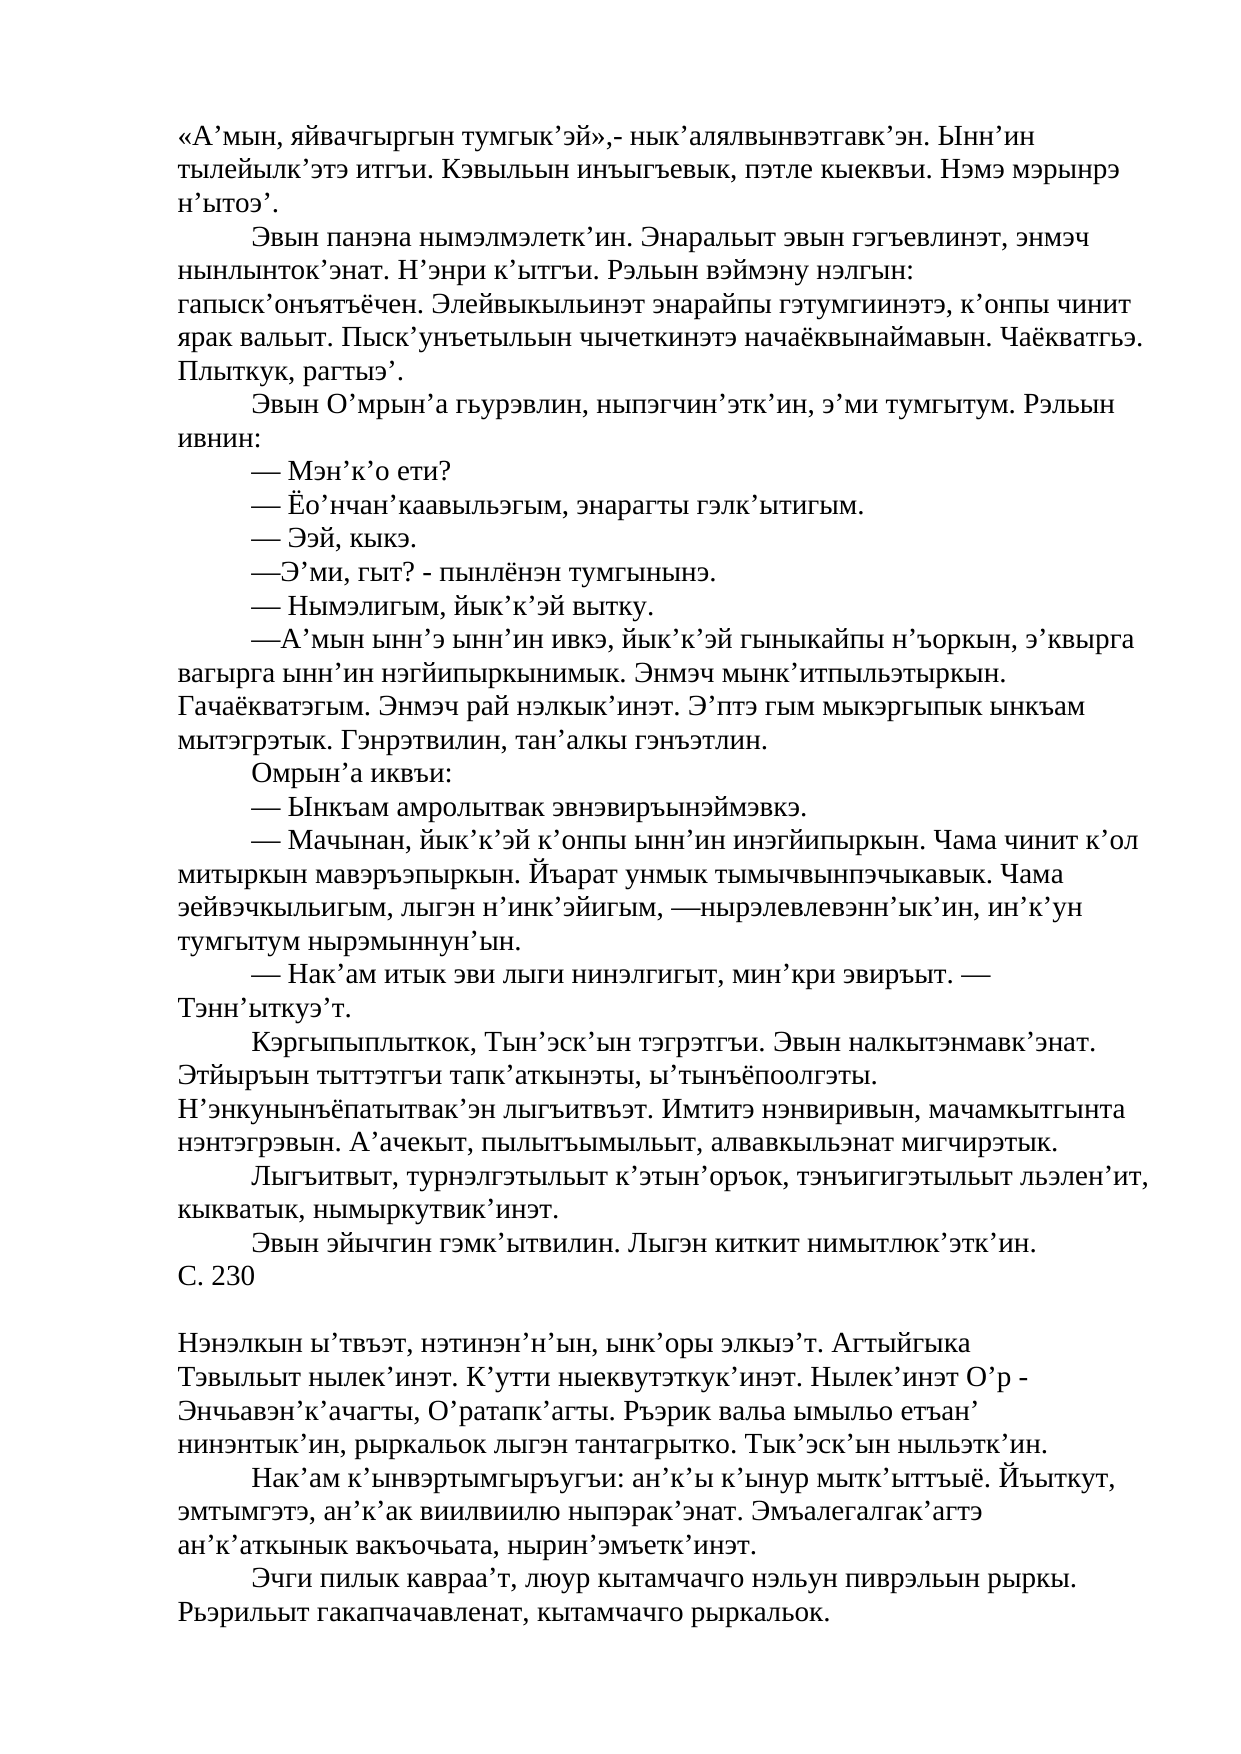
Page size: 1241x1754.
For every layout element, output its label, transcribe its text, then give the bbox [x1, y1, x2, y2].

text — Мачынан, йык’к’эй к’онпы ынн’ин инэгйипыркын. Чама чинит к’ол митыркын мавэръэпыркын. Йъарат унмык тымычвынпэчыкавык. Чама эейвэчкыльигым, лыгэн н’инк’эйигым, —нырэлевлевэнн’ык’ин, ин’к’ун тумгытум нырэмыннун’ын. [177, 822, 1152, 957]
text Омрын’а иквъи: [177, 755, 1152, 789]
text Тэвыльыт нылек’инэт. К’утти ныеквутэткук’инэт. Нылек’инэт О’р -Энчьавэн’к’ачагты, О’ратапк’агты. Ръэрик вальа ымыльо етъан’ нинэнтык’ин, рыркальок лыгэн тантагрытко. Тык’эск’ын ныльэтк’ин. [177, 1359, 1152, 1460]
text Лыгъитвыт, турнэлгэтыльыт к’этын’оръок, тэнъигигэтыльыт льэлен’ит, кыкватык, нымыркутвик’инэт. [177, 1158, 1152, 1225]
text — Нымэлигым, йык’к’эй вытку. [177, 588, 1152, 621]
text —Э’ми, гыт? - пынлёнэн тумгынынэ. [177, 554, 1152, 588]
text Кэргыпыплыткок, Тын’эск’ын тэгрэтгъи. Эвын налкытэнмавк’энат. Этйыръын тыттэтгъи тапк’аткынэты, ы’тынъёпоолгэты. Н’энкунынъёпатытвак’эн лыгъитвъэт. Имтитэ нэнвиривын, мачамкытгынта нэнтэгрэвын. А’ачекыт, пылытъымыльыт, алвавкыльэнат мигчирэтык. [177, 1024, 1152, 1158]
text Нэнэлкын ы’твъэт, нэтинэн’н’ын, ынк’оры элкыэ’т. Агтыйгыка [177, 1326, 1152, 1359]
text ан’к’аткынык вакъочьата, нырин’эмъетк’инэт. [177, 1527, 1152, 1560]
text —А’мын ынн’э ынн’ин ивкэ, йык’к’эй гыныкайпы н’ъоркын, э’квырга вагырга ынн’ин нэгйипыркынимык. Энмэч мынк’итпыльэтыркын. Гачаёкватэгым. Энмэч рай нэлкык’инэт. Э’птэ гым мыкэргыпык ынкъам мытэгрэтык. Гэнрэтвилин, тан’алкы гэнъэтлин. [177, 621, 1152, 755]
text — Ээй, кыкэ. [177, 521, 1152, 554]
text С. 230 [177, 1258, 1152, 1292]
text — Нак’ам итык эви лыги нинэлгигыт, мин’кри эвиръыт. —Тэнн’ыткуэ’т. [177, 957, 1152, 1024]
text — Мэн’к’о ети? [177, 453, 1152, 487]
text Нак’ам к’ынвэртымгыръугъи: ан’к’ы к’ынур мытк’ыттъыё. Йъыткут, эмтымгэтэ, ан’к’ак виилвиилю ныпэрак’энат. Эмъалегалгак’агтэ [177, 1460, 1152, 1527]
text — Ынкъам амролытвак эвнэвиръынэймэвкэ. [177, 789, 1152, 822]
text «А’мын, яйвачгыргын тумгык’эй»,- нык’алялвынвэтгавк’эн. Ынн’ин тылейылк’этэ итгъи. Кэвыльын инъыгъевык, пэтле кыеквъи. Нэмэ мэрынрэ н’ытоэ’. [177, 118, 1152, 219]
text Эвын панэна нымэлмэлетк’ин. Энаральыт эвын гэгъевлинэт, энмэч нынлынток’энат. Н’энри к’ытгъи. Рэльын вэймэну нэлгын: гапыск’онъятъёчен. Элейвыкыльинэт энарайпы гэтумгиинэтэ, к’онпы чинит ярак вальыт. Пыск’унъетыльын чычеткинэтэ начаёквынаймавын. Чаёкватгьэ. Плыткук, рагтыэ’. [177, 219, 1152, 386]
text — Ёо’нчан’каавыльэгым, энарагты гэлк’ытигым. [177, 487, 1152, 521]
text Эвын эйычгин гэмк’ытвилин. Лыгэн киткит нимытлюк’этк’ин. [177, 1225, 1152, 1258]
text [177, 1560, 1152, 1627]
text Эвын О’мрын’а гьурэвлин, ныпэгчин’этк’ин, э’ми тумгытум. Рэльын ивнин: [177, 386, 1152, 453]
